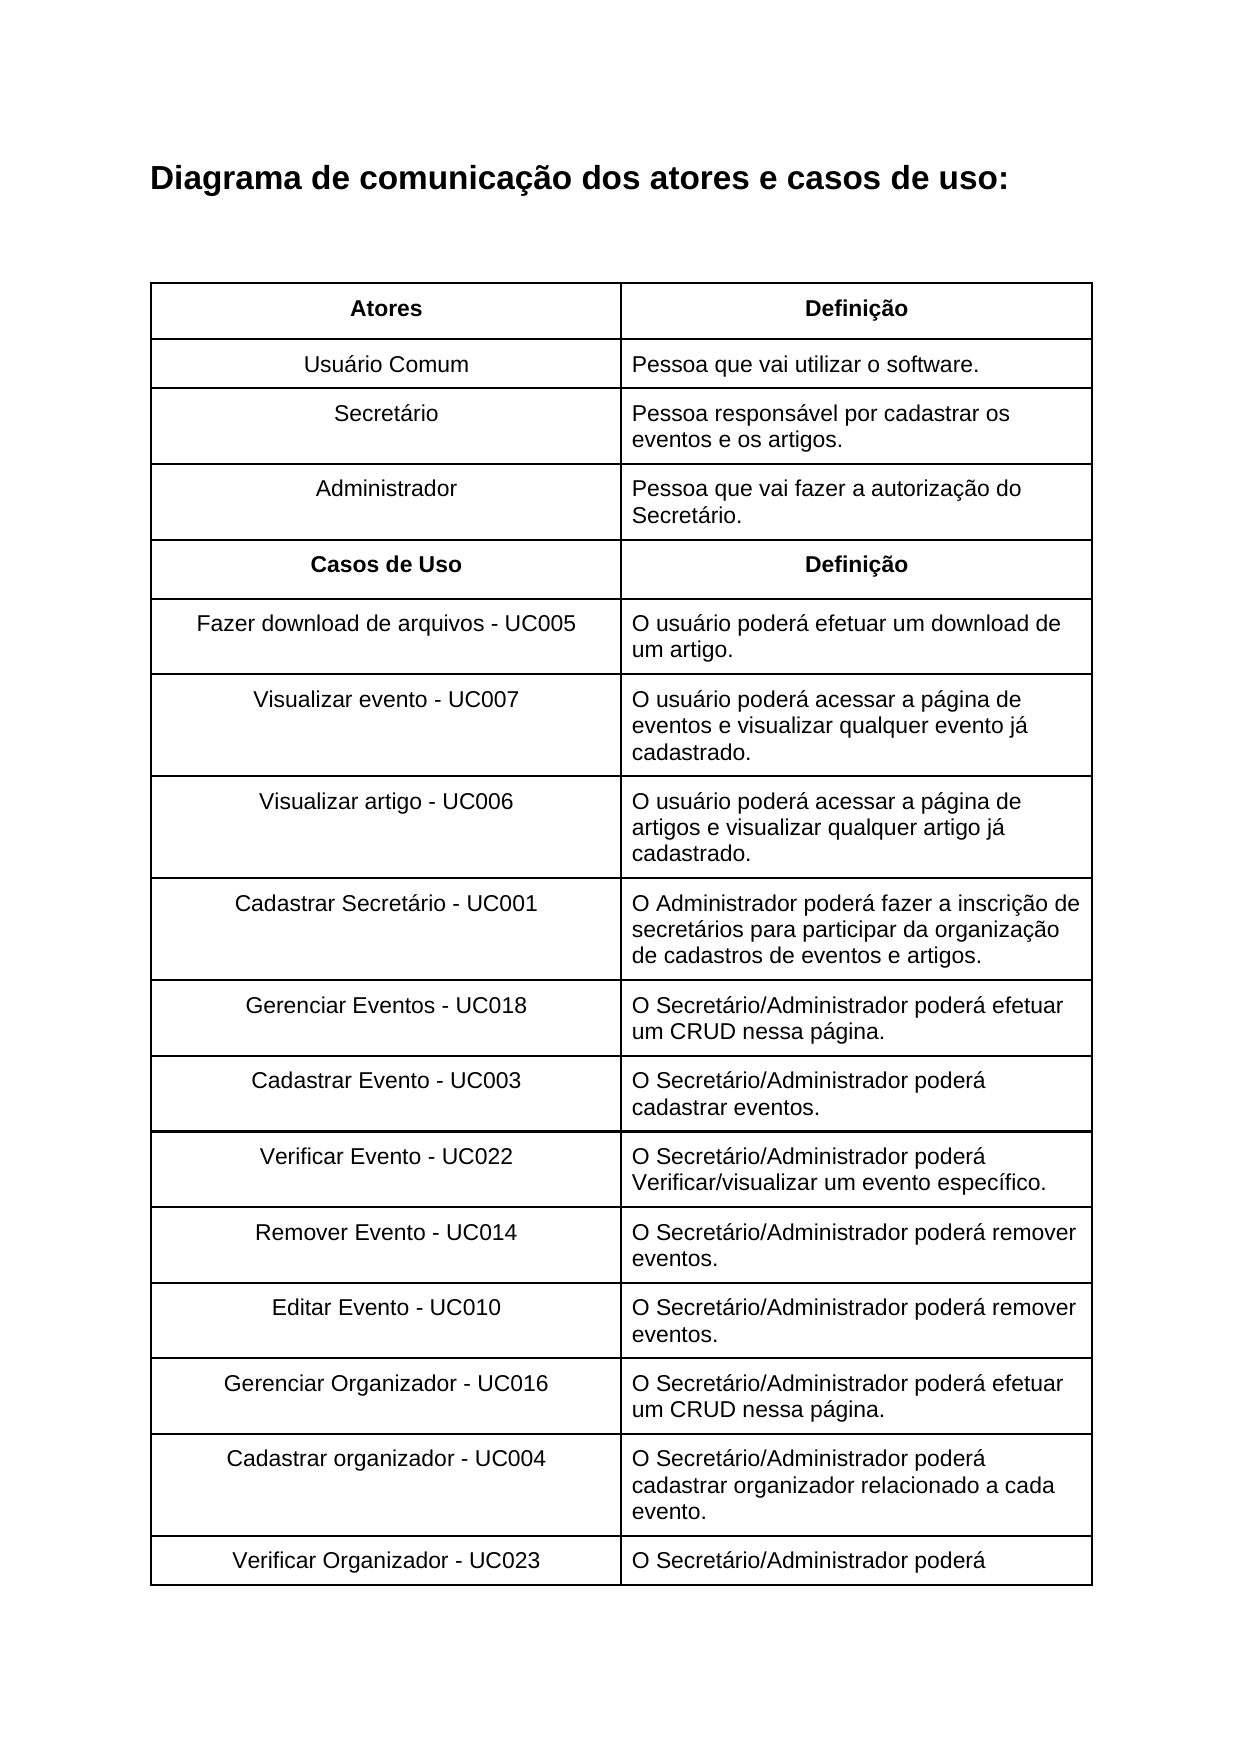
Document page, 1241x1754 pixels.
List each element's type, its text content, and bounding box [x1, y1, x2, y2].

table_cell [622, 1537, 1091, 1584]
text Diagrama de comunicação dos atores e casos de uso: [150, 158, 1090, 197]
table_cell Visualizar evento - UC007 [152, 675, 620, 775]
table_cell Administrador [152, 465, 620, 538]
table_cell O Administrador poderá fazer a inscrição de secretários para participar da organização de cadastros de eventos e artigos. [622, 879, 1091, 979]
table_cell O usuário poderá acessar a página de eventos e visualizar qualquer evento já cadastrado. [622, 675, 1091, 775]
table_cell O Secretário/Administrador poderá efetuar um CRUD nessa página. [622, 1359, 1091, 1433]
table_cell Fazer download de arquivos - UC005 [152, 600, 620, 673]
table_cell Cadastrar Secretário - UC001 [152, 879, 620, 979]
table_header Definição [622, 284, 1091, 338]
table_cell O Secretário/Administrador poderá cadastrar organizador relacionado a cada evento. [622, 1435, 1091, 1535]
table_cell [152, 1537, 620, 1584]
table_cell O Secretário/Administrador poderá remover eventos. [622, 1208, 1091, 1282]
table_cell Cadastrar Evento - UC003 [152, 1057, 620, 1130]
table_cell Casos de Uso [152, 541, 620, 598]
table_cell Definição [622, 541, 1091, 598]
table_cell Pessoa que vai fazer a autorização do Secretário. [622, 465, 1091, 538]
table_cell Verificar Evento - UC022 [152, 1133, 620, 1206]
table_cell O Secretário/Administrador poderá remover eventos. [622, 1284, 1091, 1357]
table_cell Pessoa responsável por cadastrar os eventos e os artigos. [622, 389, 1091, 463]
table_header Atores [152, 284, 620, 338]
table_cell O Secretário/Administrador poderá Verificar/visualizar um evento específico. [622, 1133, 1091, 1206]
table_cell Visualizar artigo - UC006 [152, 777, 620, 877]
table_cell Editar Evento - UC010 [152, 1284, 620, 1357]
table_cell Cadastrar organizador - UC004 [152, 1435, 620, 1535]
table_cell Usuário Comum [152, 340, 620, 387]
table_cell Gerenciar Eventos - UC018 [152, 981, 620, 1055]
table_cell Pessoa que vai utilizar o software. [622, 340, 1091, 387]
table_cell Gerenciar Organizador - UC016 [152, 1359, 620, 1433]
table_cell O Secretário/Administrador poderá cadastrar eventos. [622, 1057, 1091, 1130]
table_cell O usuário poderá efetuar um download de um artigo. [622, 600, 1091, 673]
table_cell O Secretário/Administrador poderá efetuar um CRUD nessa página. [622, 981, 1091, 1055]
table_cell O usuário poderá acessar a página de artigos e visualizar qualquer artigo já cadastrado. [622, 777, 1091, 877]
table_cell Remover Evento - UC014 [152, 1208, 620, 1282]
table_cell Secretário [152, 389, 620, 463]
